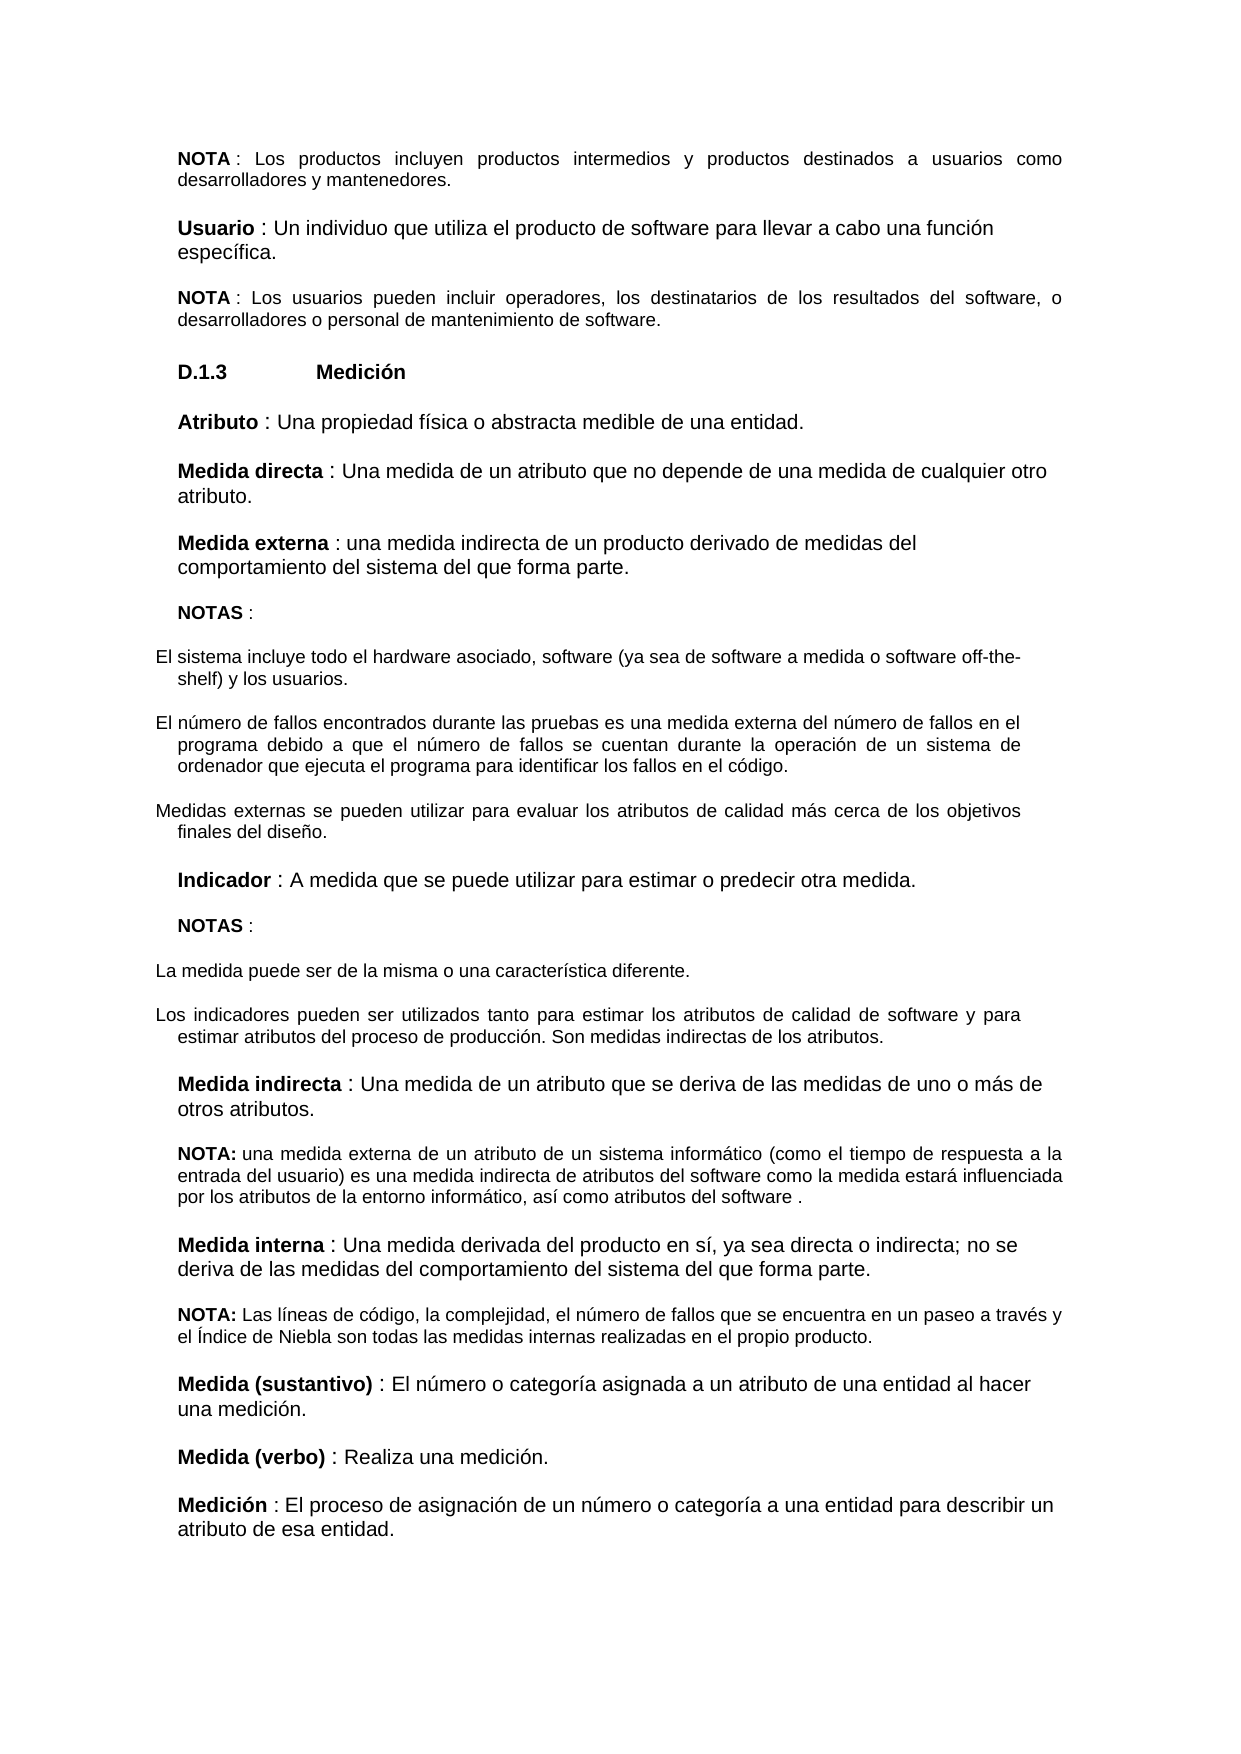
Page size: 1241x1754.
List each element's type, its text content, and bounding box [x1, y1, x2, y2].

text NOTAS : [177, 602, 1063, 623]
text Medida directa : Una medida de un atributo que no depende de una medida de cualquier otro atributo. [177, 457, 1063, 508]
text D.1.3 Medición [177, 353, 1063, 385]
text Medida (verbo) : Realiza una medición. [177, 1443, 1063, 1470]
text NOTAS : [177, 915, 1063, 937]
text Los indicadores pueden ser utilizados tanto para estimar los atributos de calidad de software y para estimar atributos del proceso de producción. Son medidas indirectas de los atributos. [155, 1004, 1022, 1047]
text NOTA: Las líneas de código, la complejidad, el número de fallos que se encuentra en un paseo a través y el Índice de Niebla son todas las medidas internas realizadas en el propio producto. [177, 1304, 1063, 1347]
text Medida indirecta : Una medida de un atributo que se deriva de las medidas de uno o más de otros atributos. [177, 1070, 1063, 1120]
text Atributo : Una propiedad física o abstracta medible de una entidad. [177, 408, 1063, 434]
text El número de fallos encontrados durante las pruebas es una medida externa del número de fallos en el programa debido a que el número de fallos se cuentan durante la operación de un sistema de ordenador que ejecuta el programa para identificar los fallos en el código. [155, 712, 1022, 777]
text Medidas externas se pueden utilizar para evaluar los atributos de calidad más cerca de los objetivos finales del diseño. [155, 800, 1022, 843]
text NOTA : Los usuarios pueden incluir operadores, los destinatarios de los resultados del software, o desarrolladores o personal de mantenimiento de software. [177, 287, 1063, 330]
text Medición : El proceso de asignación de un número o categoría a una entidad para describir un atributo de esa entidad. [177, 1493, 1063, 1541]
text Usuario : Un individuo que utiliza el producto de software para llevar a cabo una función específica. [177, 214, 1063, 264]
text La medida puede ser de la misma o una característica diferente. [155, 959, 1022, 981]
text Medida (sustantivo) : El número o categoría asignada a un atributo de una entidad al hacer una medición. [177, 1370, 1063, 1420]
text El sistema incluye todo el hardware asociado, software (ya sea de software a medida o software off-the-shelf) y los usuarios. [155, 646, 1022, 689]
text Medida externa : una medida indirecta de un producto derivado de medidas del comportamiento del sistema del que forma parte. [177, 531, 1063, 579]
text NOTA : Los productos incluyen productos intermedios y productos destinados a usuarios como desarrolladores y mantenedores. [177, 148, 1063, 191]
text Indicador : A medida que se puede utilizar para estimar o predecir otra medida. [177, 866, 1063, 892]
text NOTA: una medida externa de un atributo de un sistema informático (como el tiempo de respuesta a la entrada del usuario) es una medida indirecta de atributos del software como la medida estará influenciada por los atributos de la entorno informático, así como atributos del software . [177, 1143, 1063, 1208]
text Medida interna : Una medida derivada del producto en sí, ya sea directa o indirecta; no se deriva de las medidas del comportamiento del sistema del que forma parte. [177, 1231, 1063, 1281]
